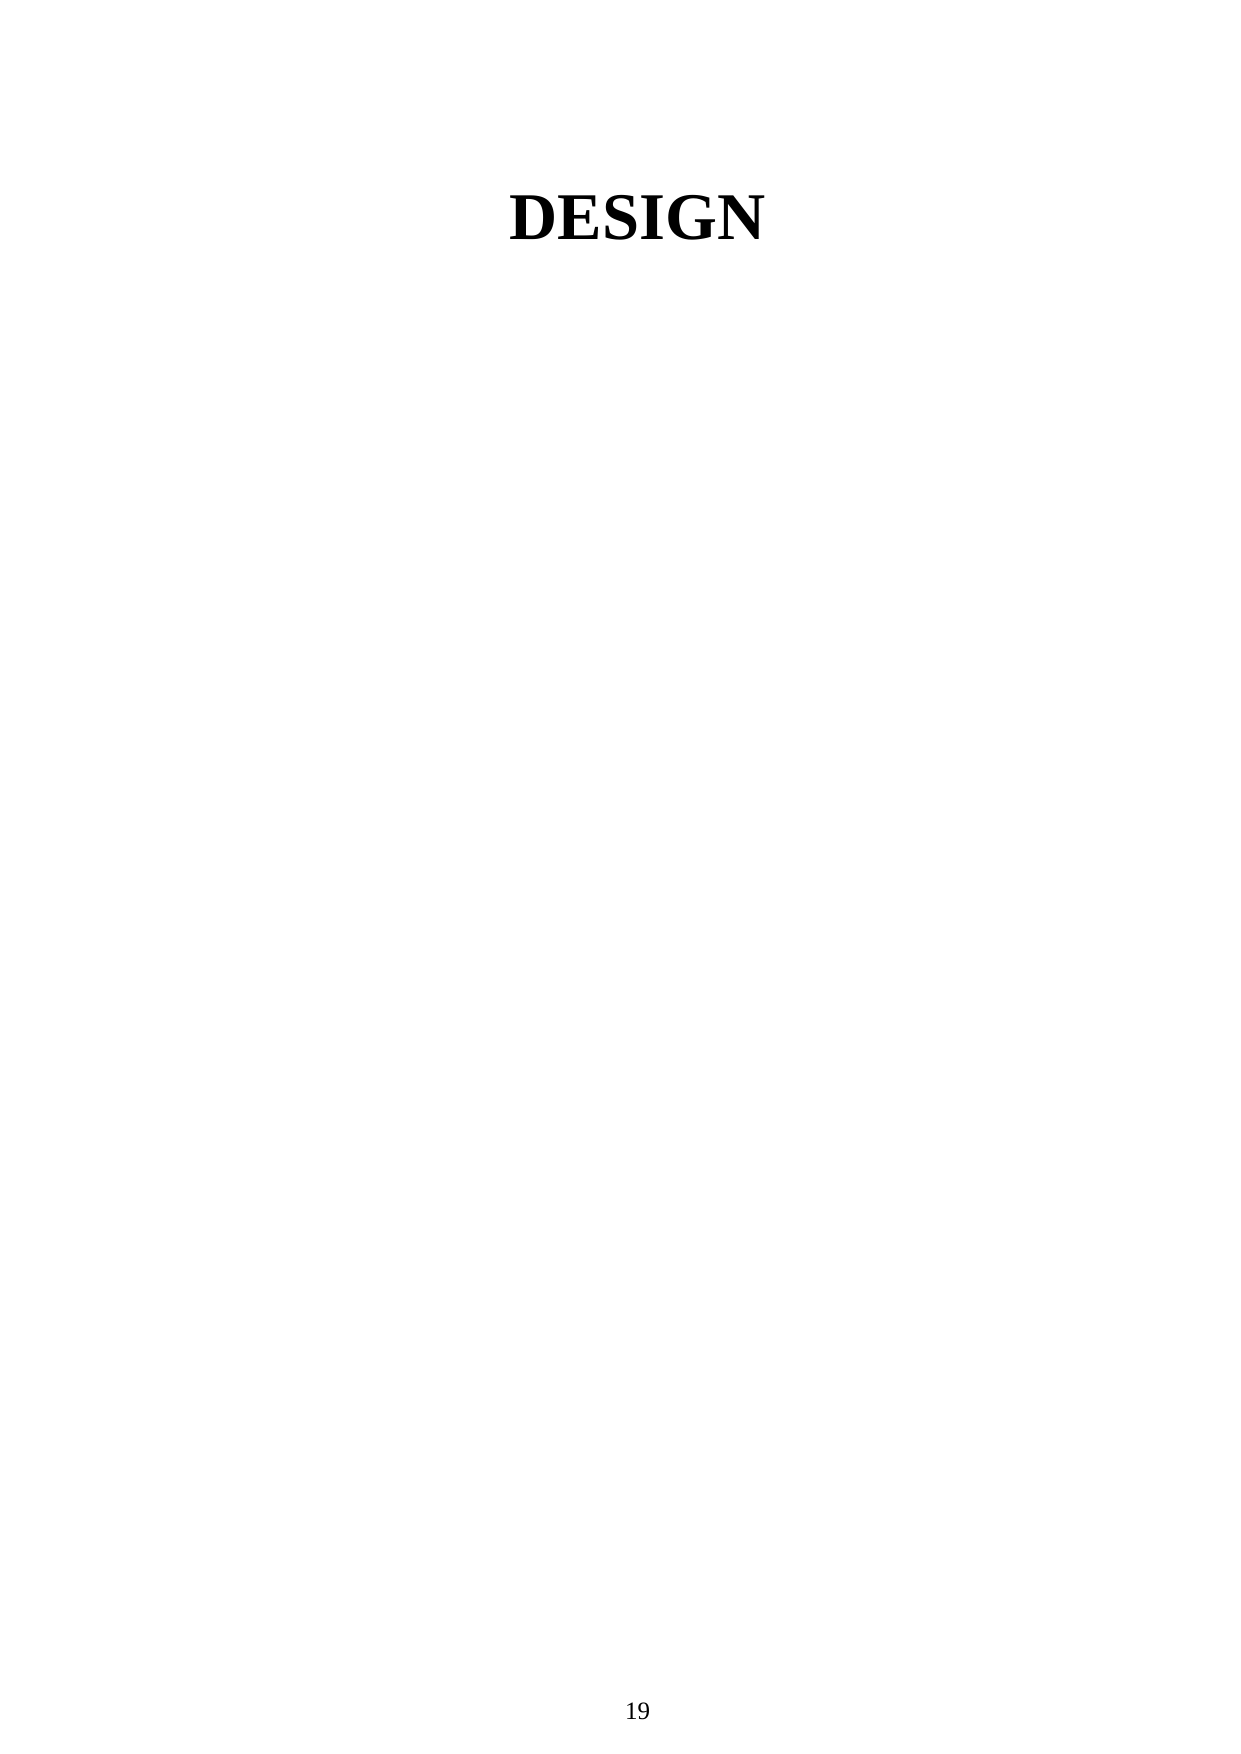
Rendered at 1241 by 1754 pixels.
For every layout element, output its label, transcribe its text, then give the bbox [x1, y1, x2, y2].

text DESIGN [112, 177, 1162, 253]
